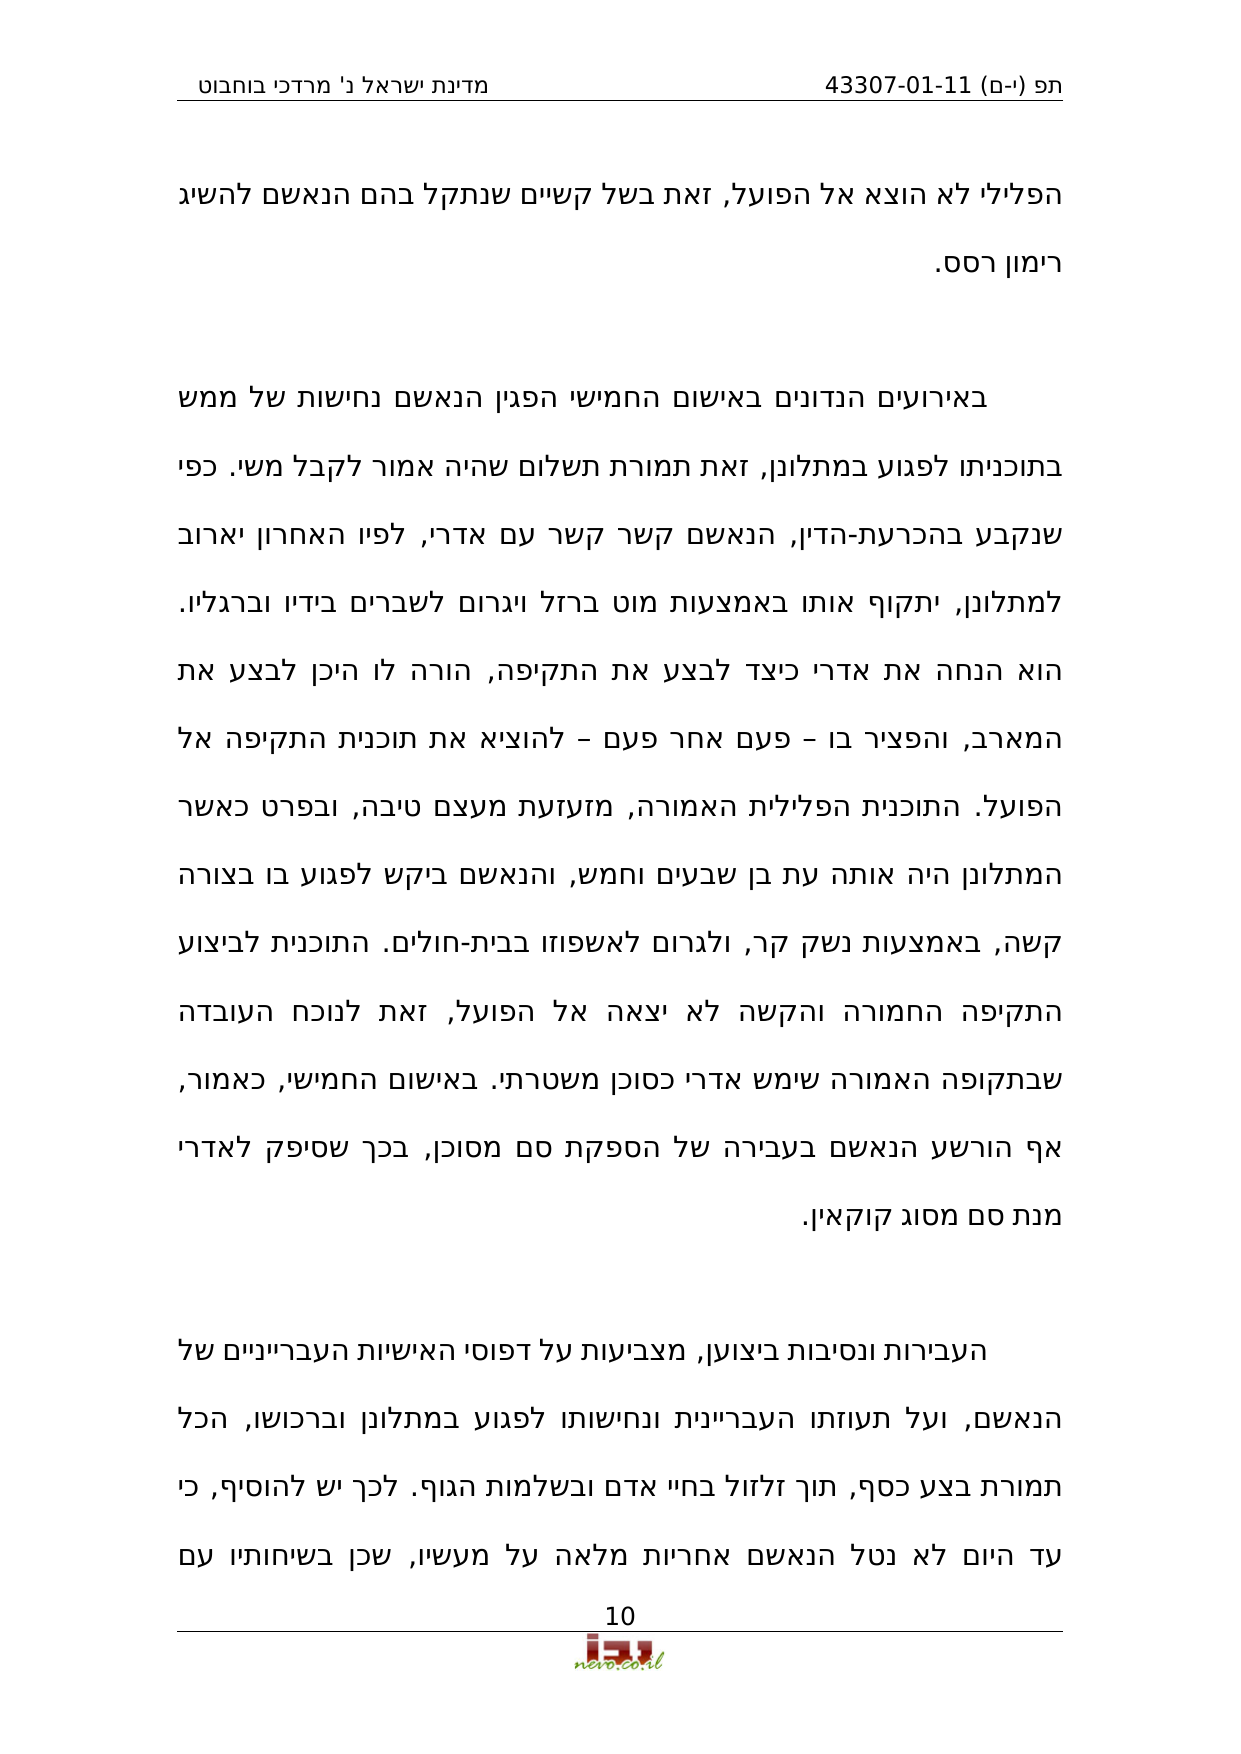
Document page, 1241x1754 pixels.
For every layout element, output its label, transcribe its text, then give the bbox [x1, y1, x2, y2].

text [177, 1333, 1063, 1572]
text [177, 177, 1063, 279]
text באירועים הנדונים באישום החמישי הפגין הנאשם נחישות של ממש בתוכניתו לפגוע במתלונן, זאת תמורת תשלום שהיה אמור לקבל משי. כפי שנקבע בהכרעת-הדין, הנאשם קשר קשר עם אדרי, לפיו האחרון יארוב למתלונן, יתקוף אותו באמצעות מוט ברזל ויגרום לשברים בידיו וברגליו. הוא הנחה את אדרי כיצד לבצע את התקיפה, הורה לו היכן לבצע את המארב, והפציר בו – פעם אחר פעם – להוציא את תוכנית התקיפה אל הפועל. התוכנית הפלילית האמורה, מזעזעת מעצם טיבה, ובפרט כאשר המתלונן היה אותה עת בן שבעים וחמש, והנאשם ביקש לפגוע בו בצורה קשה, באמצעות נשק קר, ולגרום לאשפוזו בבית-חולים. התוכנית לביצוע התקיפה החמורה והקשה לא יצאה אל הפועל, זאת לנוכח העובדה שבתקופה האמורה שימש אדרי כסוכן משטרתי. באישום החמישי, כאמור, אף הורשע הנאשם בעבירה של הספקת סם מסוכן, בכך שסיפק לאדרי מנת סם מסוג קוקאין. [177, 381, 1063, 1232]
picture [574, 1633, 666, 1671]
